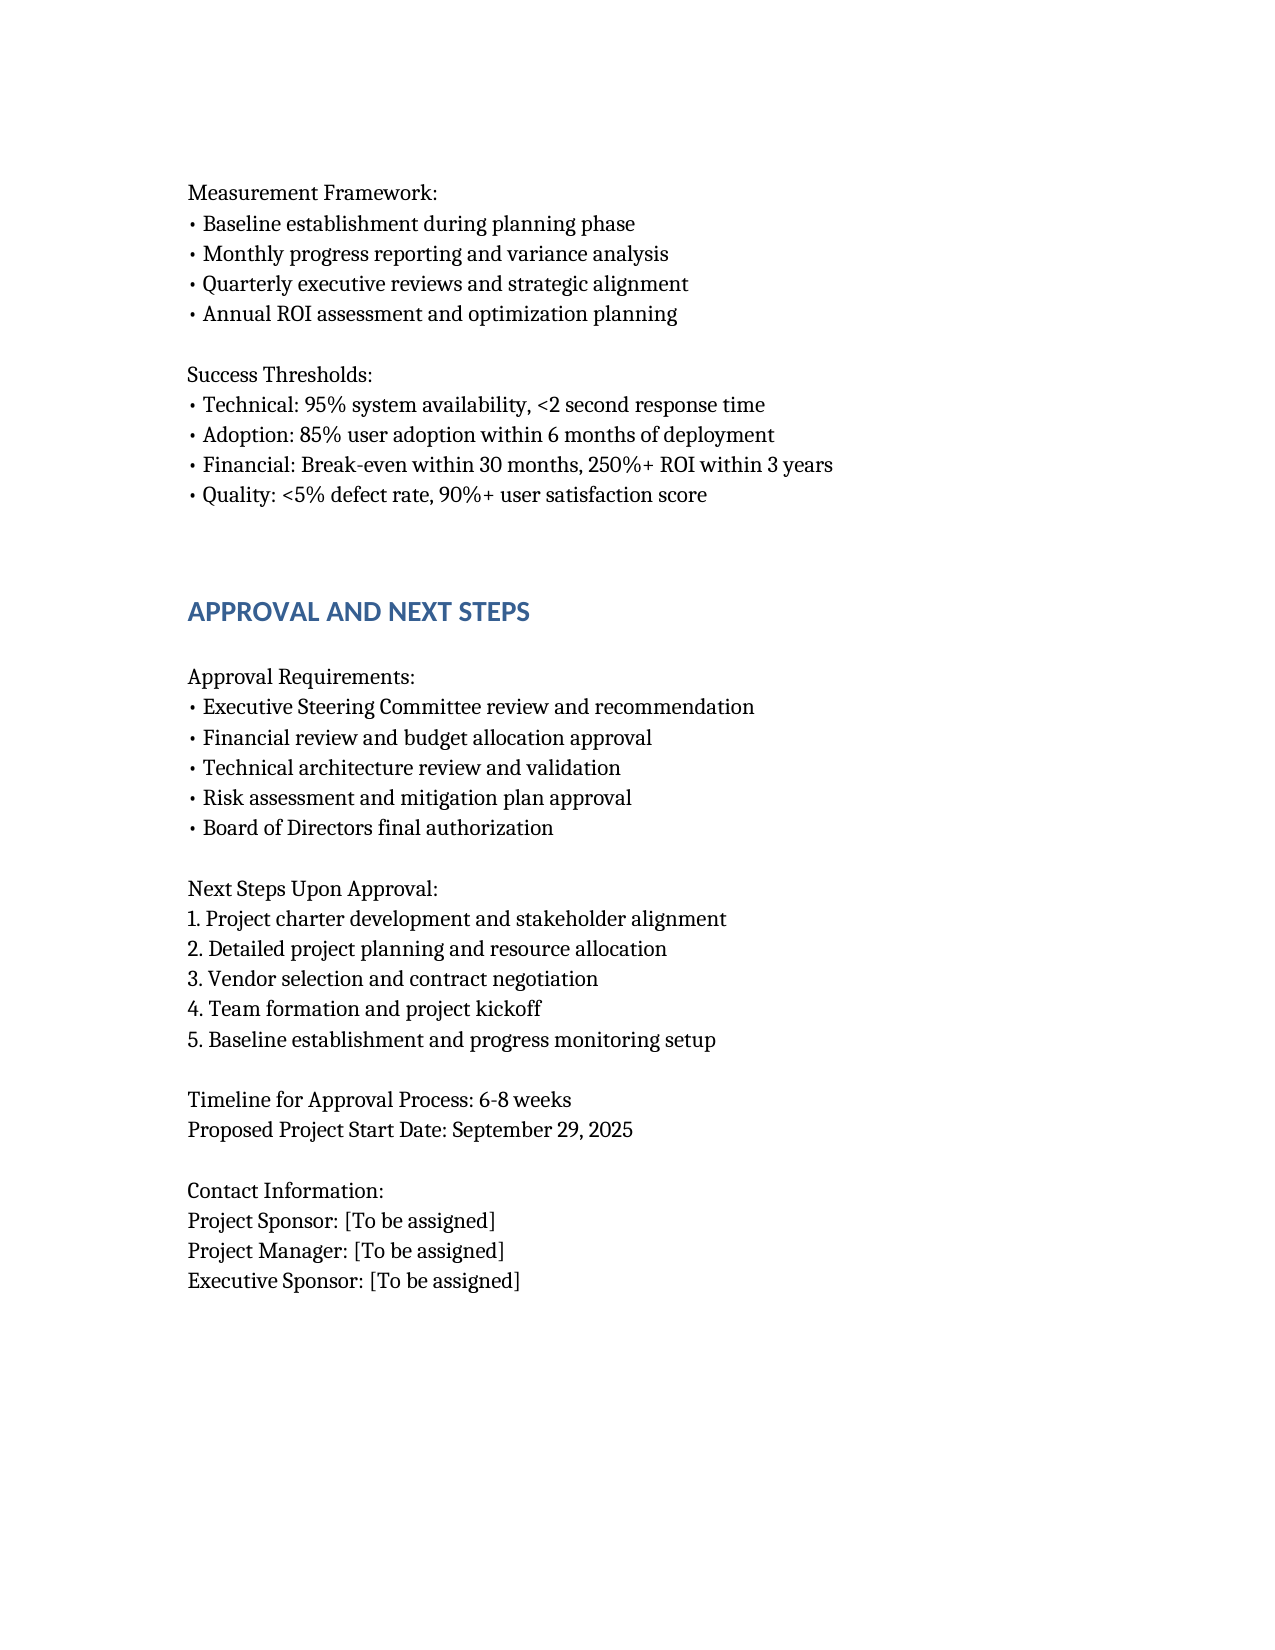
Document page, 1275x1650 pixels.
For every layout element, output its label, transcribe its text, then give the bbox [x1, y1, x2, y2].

subtitle APPROVAL AND NEXT STEPS [187, 593, 1087, 628]
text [187, 150, 1087, 539]
text Approval Requirements: • Executive Steering Committee review and recommendation • Financial review and budget allocation approval • Technical architecture review and validation • Risk assessment and mitigation plan approval • Board of Directors final authorization Next Steps Upon Approval: 1. Project charter development and stakeholder alignment 2. Detailed project planning and resource allocation 3. Vendor selection and contract negotiation 4. Team formation and project kickoff 5. Baseline establishment and progress monitoring setup Timeline for Approval Process: 6-8 weeks Proposed Project Start Date: September 29, 2025 Contact Information: Project Sponsor: [To be assigned] Project Manager: [To be assigned] Executive Sponsor: [To be assigned] [187, 634, 1087, 1324]
